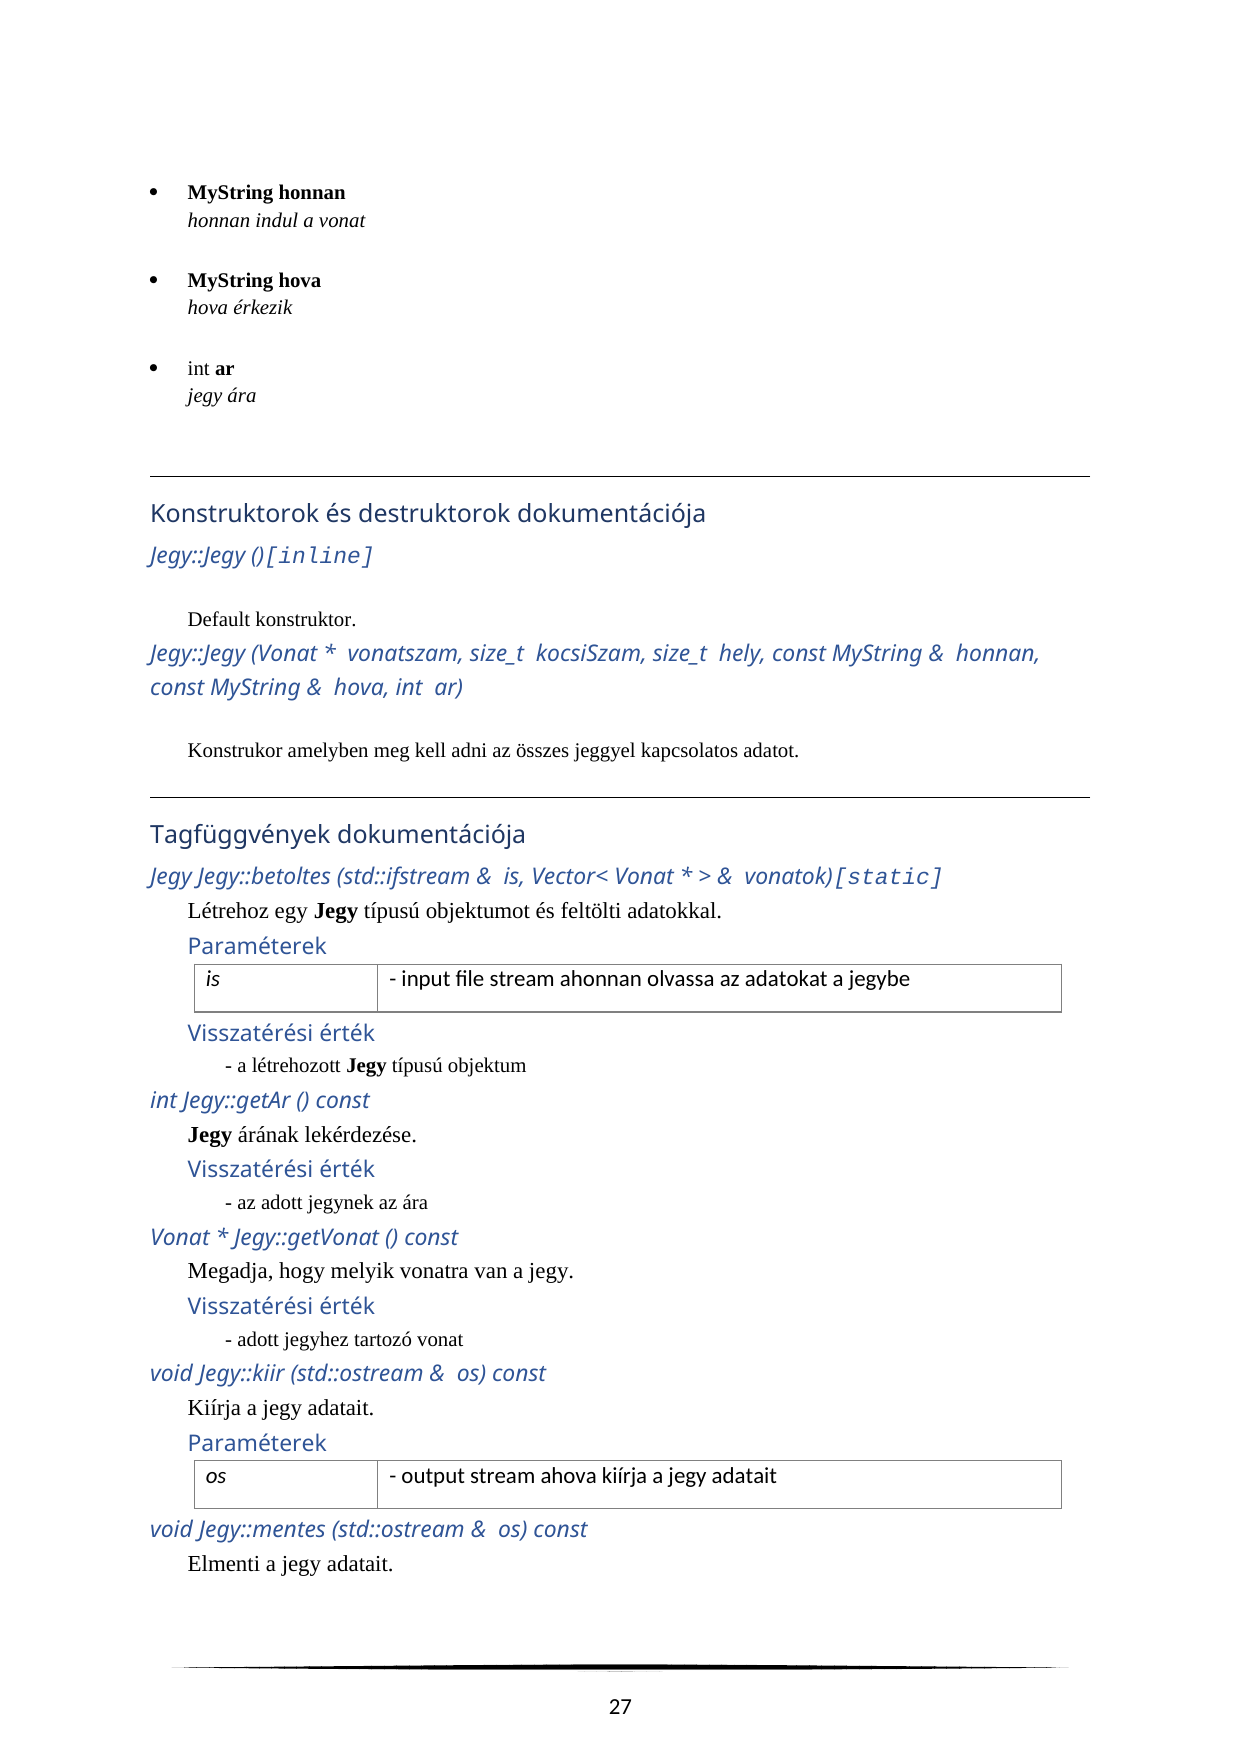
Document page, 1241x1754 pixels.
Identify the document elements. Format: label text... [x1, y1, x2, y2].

text Megadja, hogy melyik vonatra van a jegy. [187, 1257, 1090, 1284]
subtitle Jegy::Jegy ()[inline] [150, 537, 1090, 571]
text - a létrehozott Jegy típusú objektum [225, 1053, 1090, 1077]
subtitle int Jegy::getAr () const [150, 1084, 1090, 1115]
list Default konstruktor. [187, 607, 1090, 631]
subtitle Visszatérési érték [187, 1017, 1090, 1048]
list honnan indul a vonat [187, 207, 1090, 232]
list jegy ára [187, 383, 1090, 407]
subtitle Konstruktorok és destruktorok dokumentációja [150, 496, 1090, 530]
subtitle Paraméterek [187, 1427, 1090, 1458]
subtitle Paraméterek [187, 930, 1090, 961]
text - az adott jegynek az ára [225, 1190, 1090, 1214]
text Létrehoz egy Jegy típusú objektumot és feltölti adatokkal. [187, 897, 1090, 923]
subtitle Visszatérési érték [187, 1153, 1090, 1184]
subtitle void Jegy::mentes (std::ostream & os) const [150, 1513, 1090, 1544]
table_header os [195, 1461, 377, 1508]
subtitle Vonat * Jegy::getVonat () const [150, 1220, 1090, 1252]
text Elmenti a jegy adatait. [187, 1550, 1090, 1577]
list int ar [150, 356, 1090, 380]
text - adott jegyhez tartozó vonat [225, 1327, 1090, 1351]
table_header - input file stream ahonnan olvassa az adatokat a jegybe [378, 965, 1061, 1011]
picture [171, 1663, 1069, 1672]
subtitle Tagfüggvények dokumentációja [150, 816, 1090, 850]
list MyString honnan [150, 180, 1090, 204]
list MyString hova [150, 268, 1090, 292]
subtitle Jegy Jegy::betoltes (std::ifstream & is, Vector< Vonat * > & vonatok)[static] [150, 857, 1090, 891]
text Jegy árának lekérdezése. [187, 1121, 1090, 1147]
subtitle void Jegy::kiir (std::ostream & os) const [150, 1357, 1090, 1388]
text Kiírja a jegy adatait. [187, 1394, 1090, 1420]
list Konstrukor amelyben meg kell adni az összes jeggyel kapcsolatos adatot. [187, 738, 1090, 762]
table_header - output stream ahova kiírja a jegy adatait [378, 1461, 1061, 1508]
subtitle Visszatérési érték [187, 1290, 1090, 1321]
subtitle Jegy::Jegy (Vonat * vonatszam, size_t kocsiSzam, size_t hely, const MyString & honnan, const MyString & hova, int ar) [150, 637, 1090, 702]
list hova érkezik [187, 295, 1090, 319]
table_header is [195, 965, 377, 1011]
